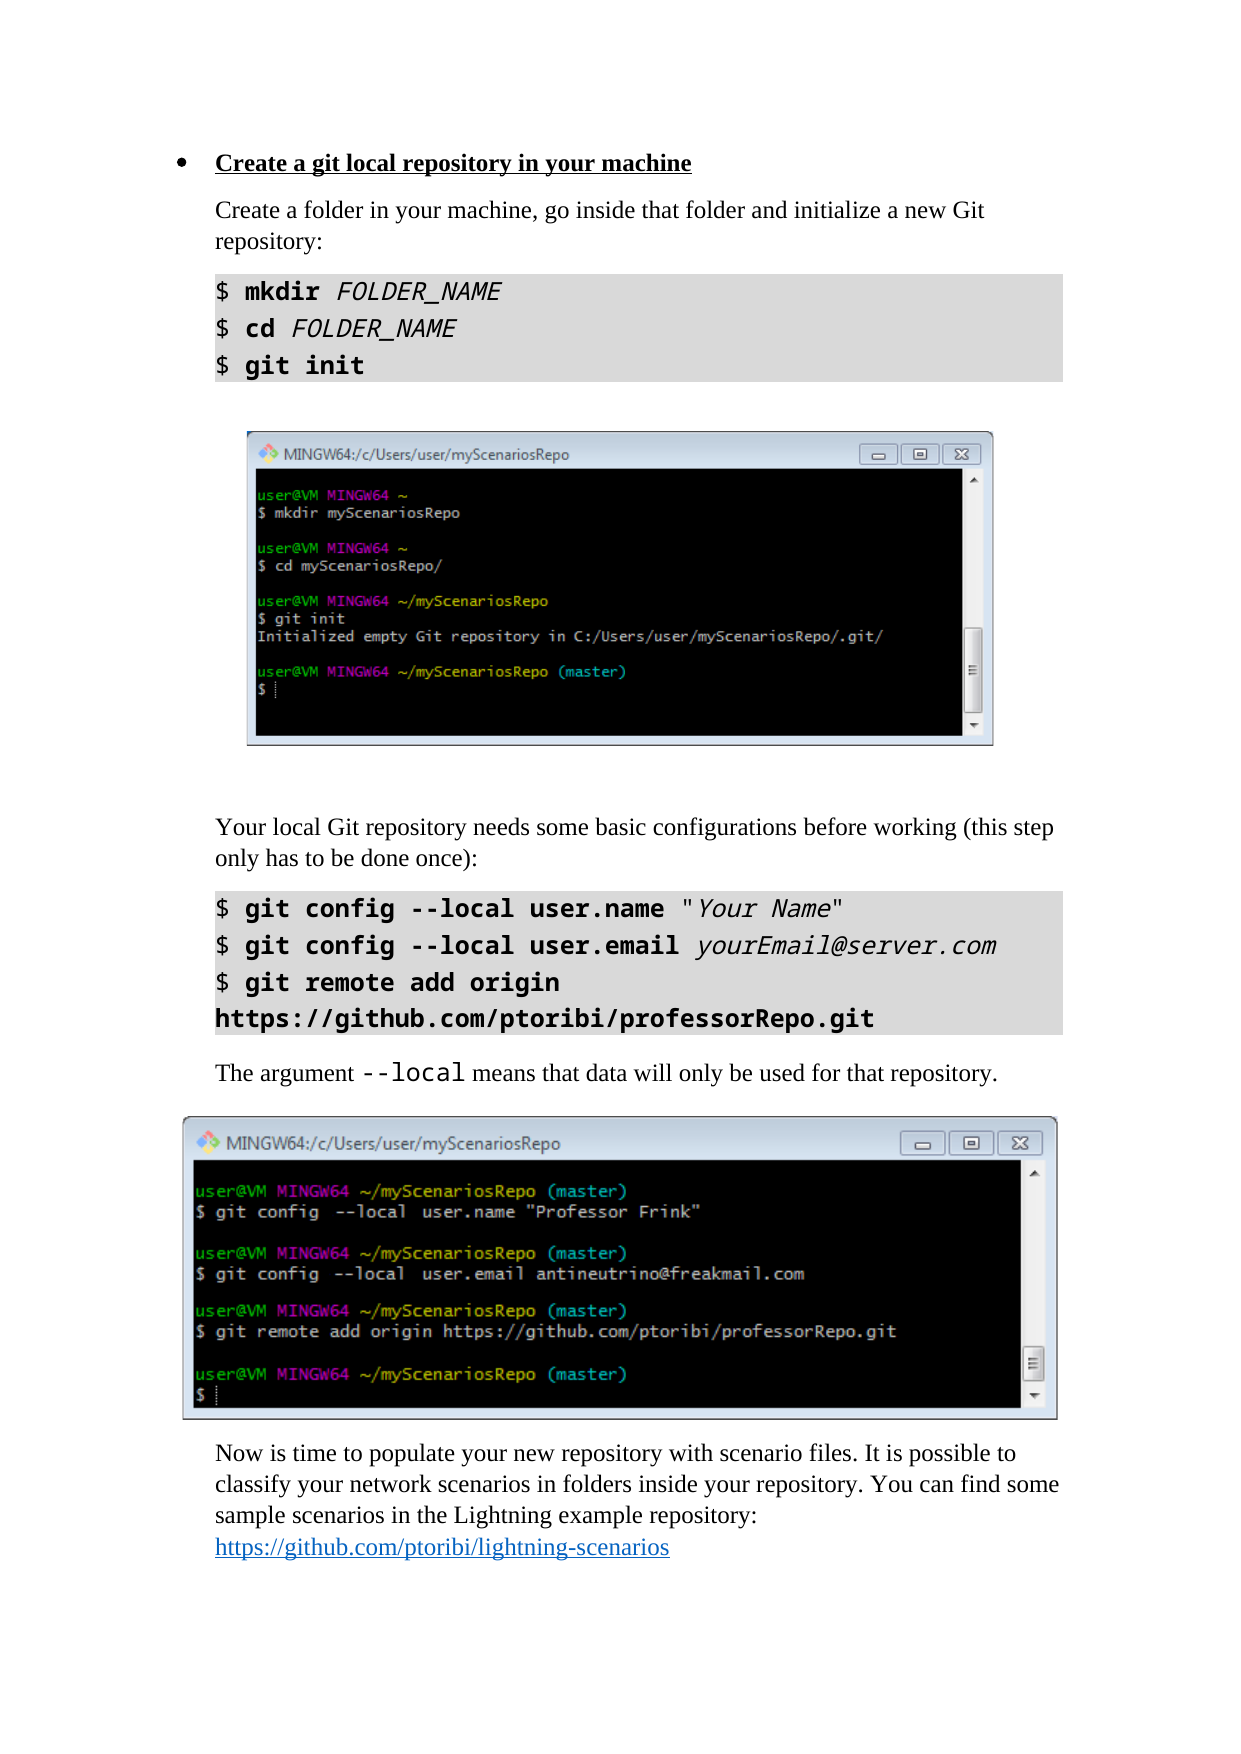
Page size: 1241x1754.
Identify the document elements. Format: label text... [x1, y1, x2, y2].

list $ mkdir FOLDER_NAME [215, 274, 1063, 308]
picture [182, 1116, 1058, 1420]
picture [246, 431, 994, 746]
list $ git init [215, 348, 1063, 382]
list $ git remote add origin https://github.com/ptoribi/professorRepo.git [215, 964, 1063, 1035]
text Create a folder in your machine, go inside that folder and initialize a new Git repository: [215, 195, 1063, 255]
list $ cd FOLDER_NAME [215, 311, 1063, 345]
list Create a git local repository in your machine [177, 148, 1063, 176]
text The argument --local means that data will only be used for that repository. [177, 1054, 1063, 1088]
text Now is time to populate your new repository with scenario files. It is possible to classify your network scenarios in folders inside your repository. You can find some sample scenarios in the Lightning example repository: https://github.com/ptoribi/lightning-scenarios [215, 1438, 1063, 1560]
list $ git config --local user.name "Your Name" [215, 891, 1063, 925]
list $ git config --local user.email yourEmail@server.com [215, 927, 1063, 962]
text Your local Git repository needs some basic configurations before working (this step only has to be done once): [215, 812, 1063, 872]
